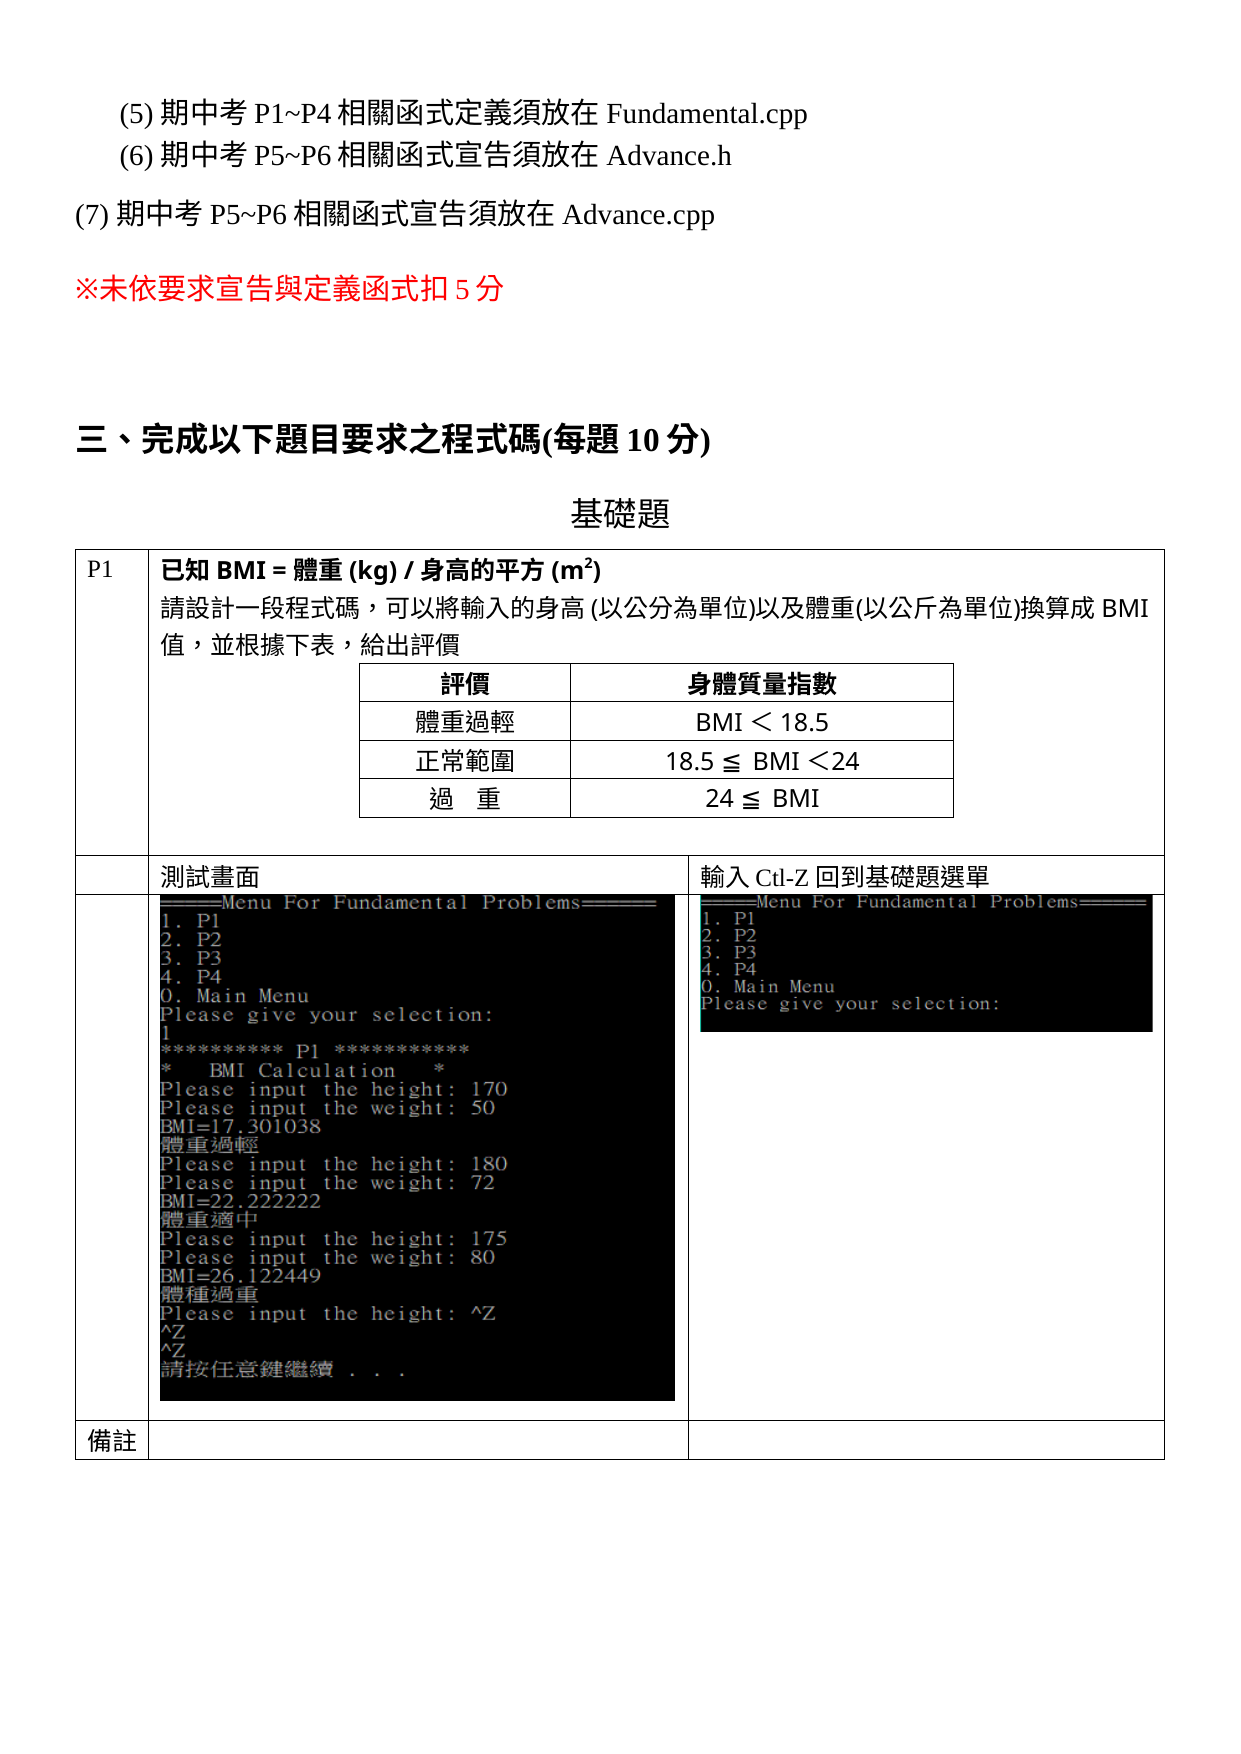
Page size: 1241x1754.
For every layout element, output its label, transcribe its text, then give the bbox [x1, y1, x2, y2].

table_cell 輸入Ctl-Z 回到基礎題選單 [689, 856, 1164, 894]
text (7) 期中考P5~P6相關函式宣告須放在 Advance.cpp [75, 174, 1165, 249]
table_cell [76, 856, 148, 894]
table_cell 備註 [76, 1421, 148, 1458]
text ※未依要求宣告與定義函式扣5分 [75, 249, 1165, 324]
table_cell 測試畫面 [149, 856, 688, 894]
table_cell [689, 1421, 1164, 1458]
text 三、完成以下題目要求之程式碼(每題10分) [75, 399, 1165, 474]
text (6) 期中考P5~P6相關函式宣告須放在 Advance.h [75, 132, 1165, 174]
picture [700, 895, 1153, 1032]
table_cell [149, 895, 688, 1420]
table_cell [689, 895, 1164, 1420]
picture [160, 895, 675, 1401]
text 基礎題 [75, 474, 1165, 549]
table_header P1 [76, 550, 148, 855]
table_cell [149, 1421, 688, 1458]
text (5) 期中考P1~P4相關函式定義須放在 Fundamental.cpp [75, 89, 1165, 132]
table_cell [76, 895, 148, 1420]
table_header 已知 BMI = 體重 (kg) / 身高的平方 (m2) 請設計一段程式碼，可以將輸入的身高 (以公分為單位)以及體重(以公斤為單位)換算成 BMI 值，並根據下表，給出評價 [149, 550, 1164, 855]
